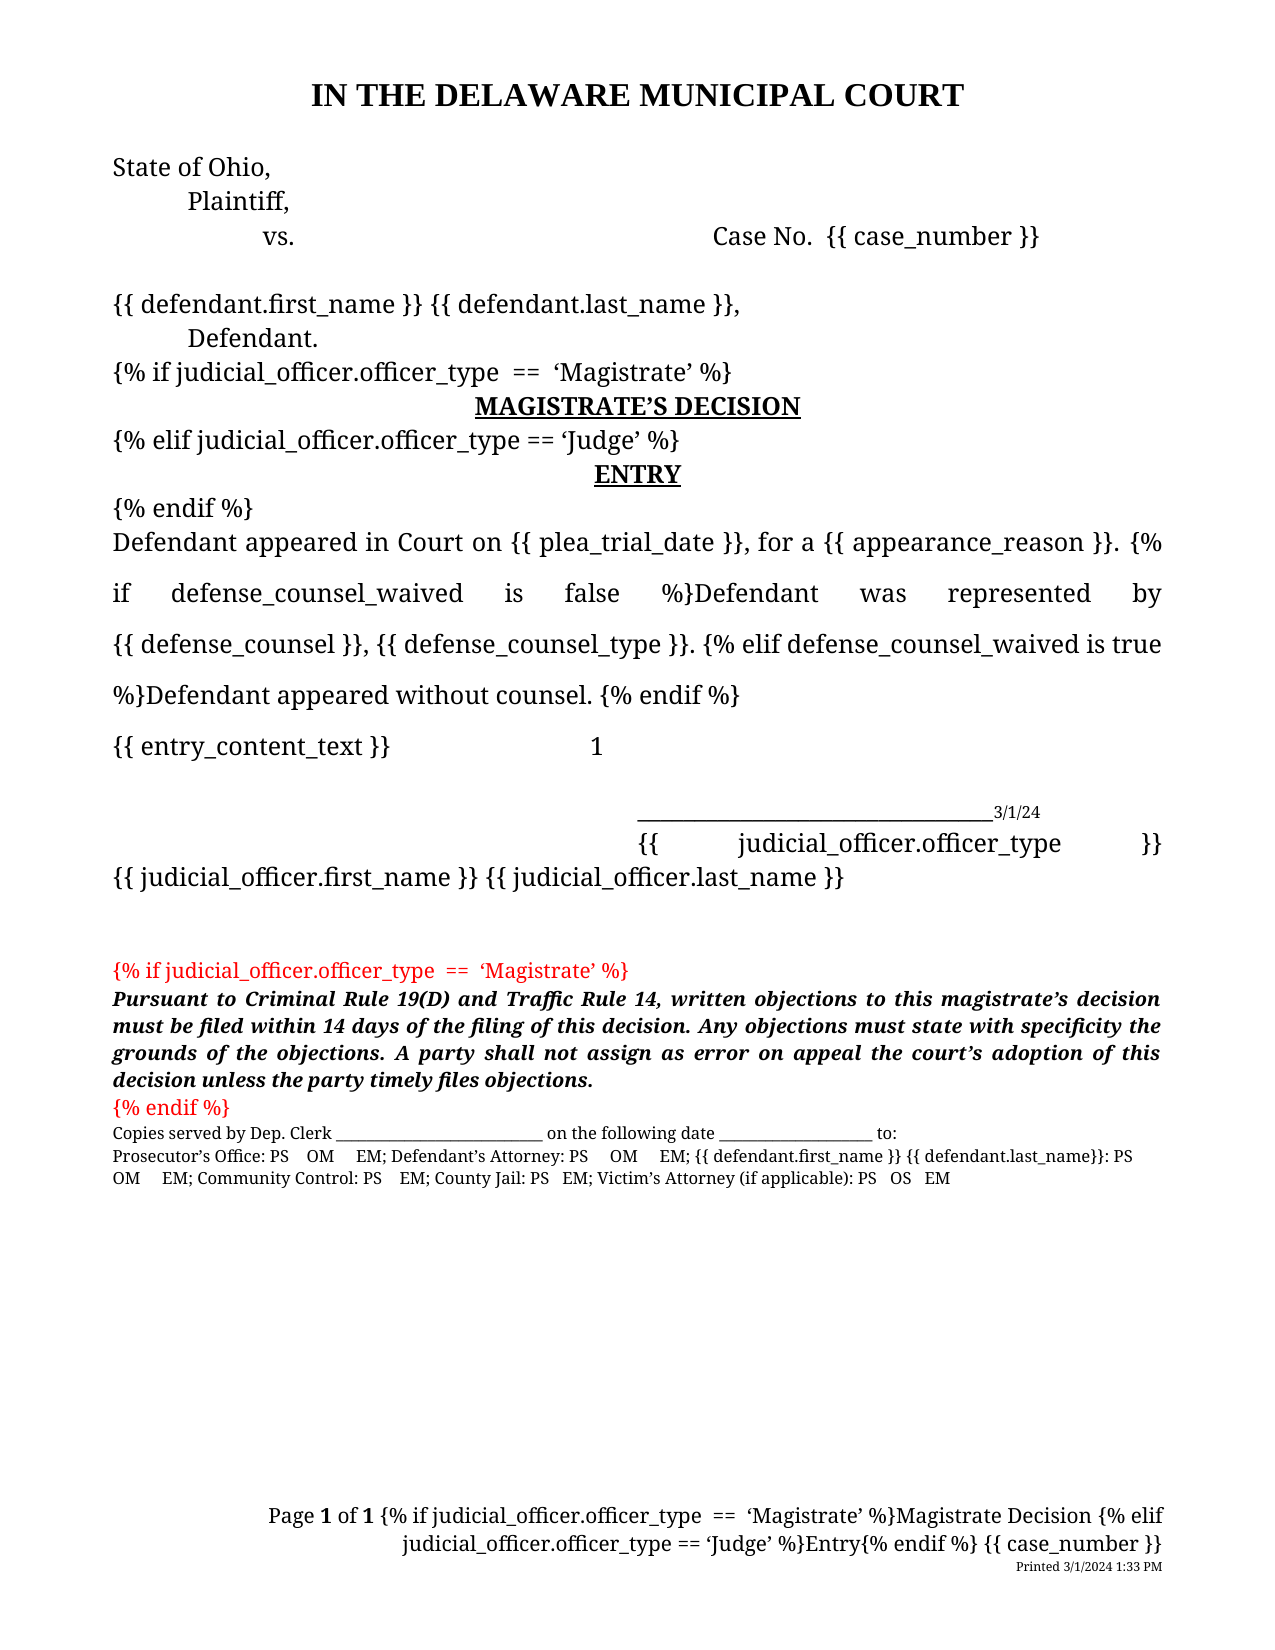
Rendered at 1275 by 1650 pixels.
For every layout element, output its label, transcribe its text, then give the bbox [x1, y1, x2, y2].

text State of Ohio, [112, 150, 1162, 184]
text {{ defendant.first_name }} {{ defendant.last_name }}, [112, 286, 1162, 320]
text {% if judicial_officer.officer_type == ‘Magistrate’ %} [112, 354, 1162, 388]
text Pursuant to Criminal Rule 19(D) and Traffic Rule 14, written objections to this magistrate’s decision must be filed within 14 days of the filing of this decision. Any objections must state with specificity the grounds of the objections. A party shall not assign as error on appeal the court’s adoption of this decision unless the party timely files objections. [112, 985, 1162, 1093]
text Defendant. [112, 320, 1162, 354]
text vs. Case No. {{ case_number }} [262, 218, 1162, 286]
text {% endif %} [112, 491, 1162, 525]
text {{ entry_content_text }} [112, 729, 1162, 763]
text {% elif judicial_officer.officer_type == ‘Judge’ %} [112, 422, 1162, 457]
text {% if judicial_officer.officer_type == ‘Magistrate’ %} [112, 957, 1162, 985]
text MAGISTRATE’S DECISION [112, 388, 1162, 422]
text {% endif %} [112, 1093, 1162, 1121]
text _______________________________3/1/24 [112, 792, 1162, 826]
text Copies served by Dep. Clerk ___________________________ on the following date ____________________ to: [112, 1121, 1162, 1144]
text {{ judicial_officer.officer_type }} {{ judicial_officer.first_name }} {{ judicial_officer.last_name }} [112, 826, 1162, 894]
text ENTRY [112, 457, 1162, 491]
text Plaintiff, [112, 184, 1162, 218]
text Prosecutor’s Office: PS OM EM; Defendant’s Attorney: PS OM EM; {{ defendant.first_name }} {{ defendant.last_name}}: PS OM EM; Community Control: PS EM; County Jail: PS EM; Victim’s Attorney (if applicable): PS OS EM [112, 1144, 1162, 1189]
text Defendant appeared in Court on {{ plea_trial_date }}, for a {{ appearance_reason }}. {% if defense_counsel_waived is false %}Defendant was represented by {{ defense_counsel }}, {{ defense_counsel_type }}. {% elif defense_counsel_waived is true %}Defendant appeared without counsel. {% endif %} [112, 525, 1162, 712]
